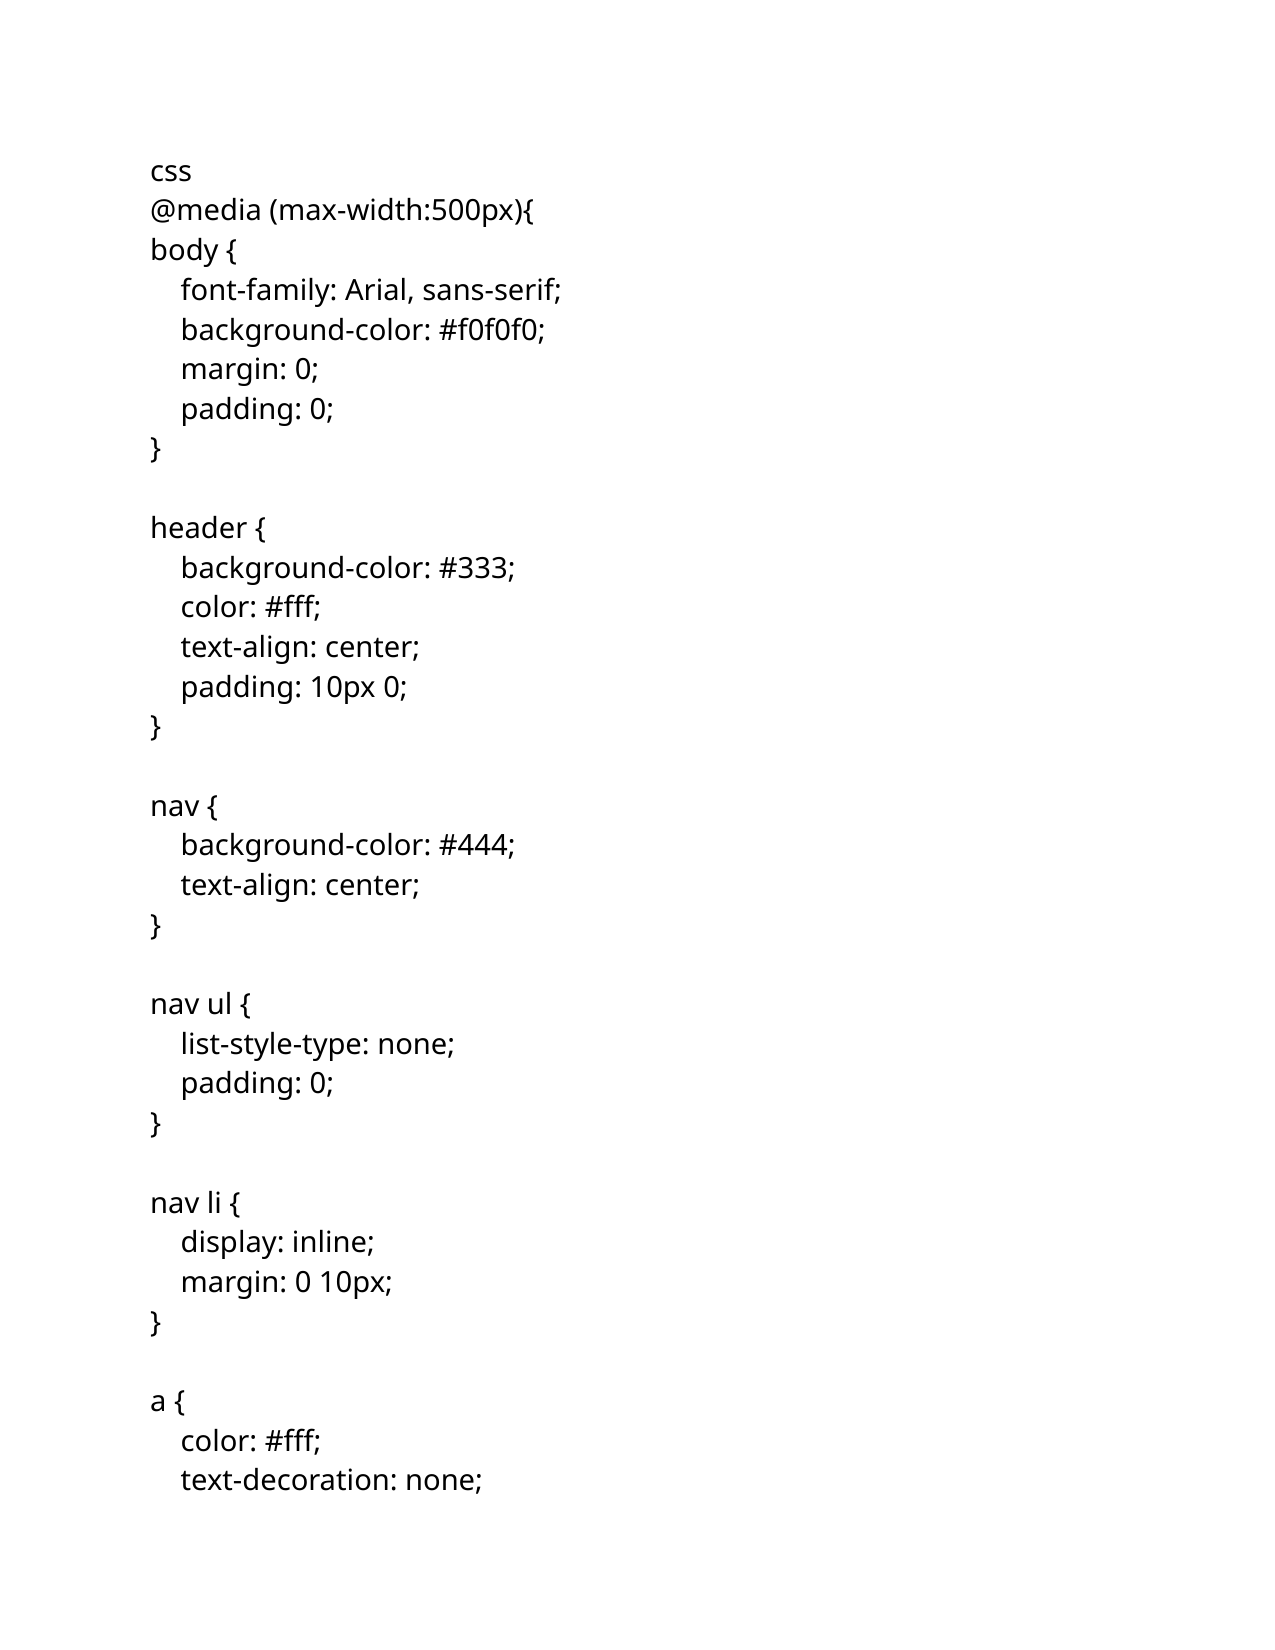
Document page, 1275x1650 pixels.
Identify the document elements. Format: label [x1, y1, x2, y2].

text [150, 150, 1125, 1499]
